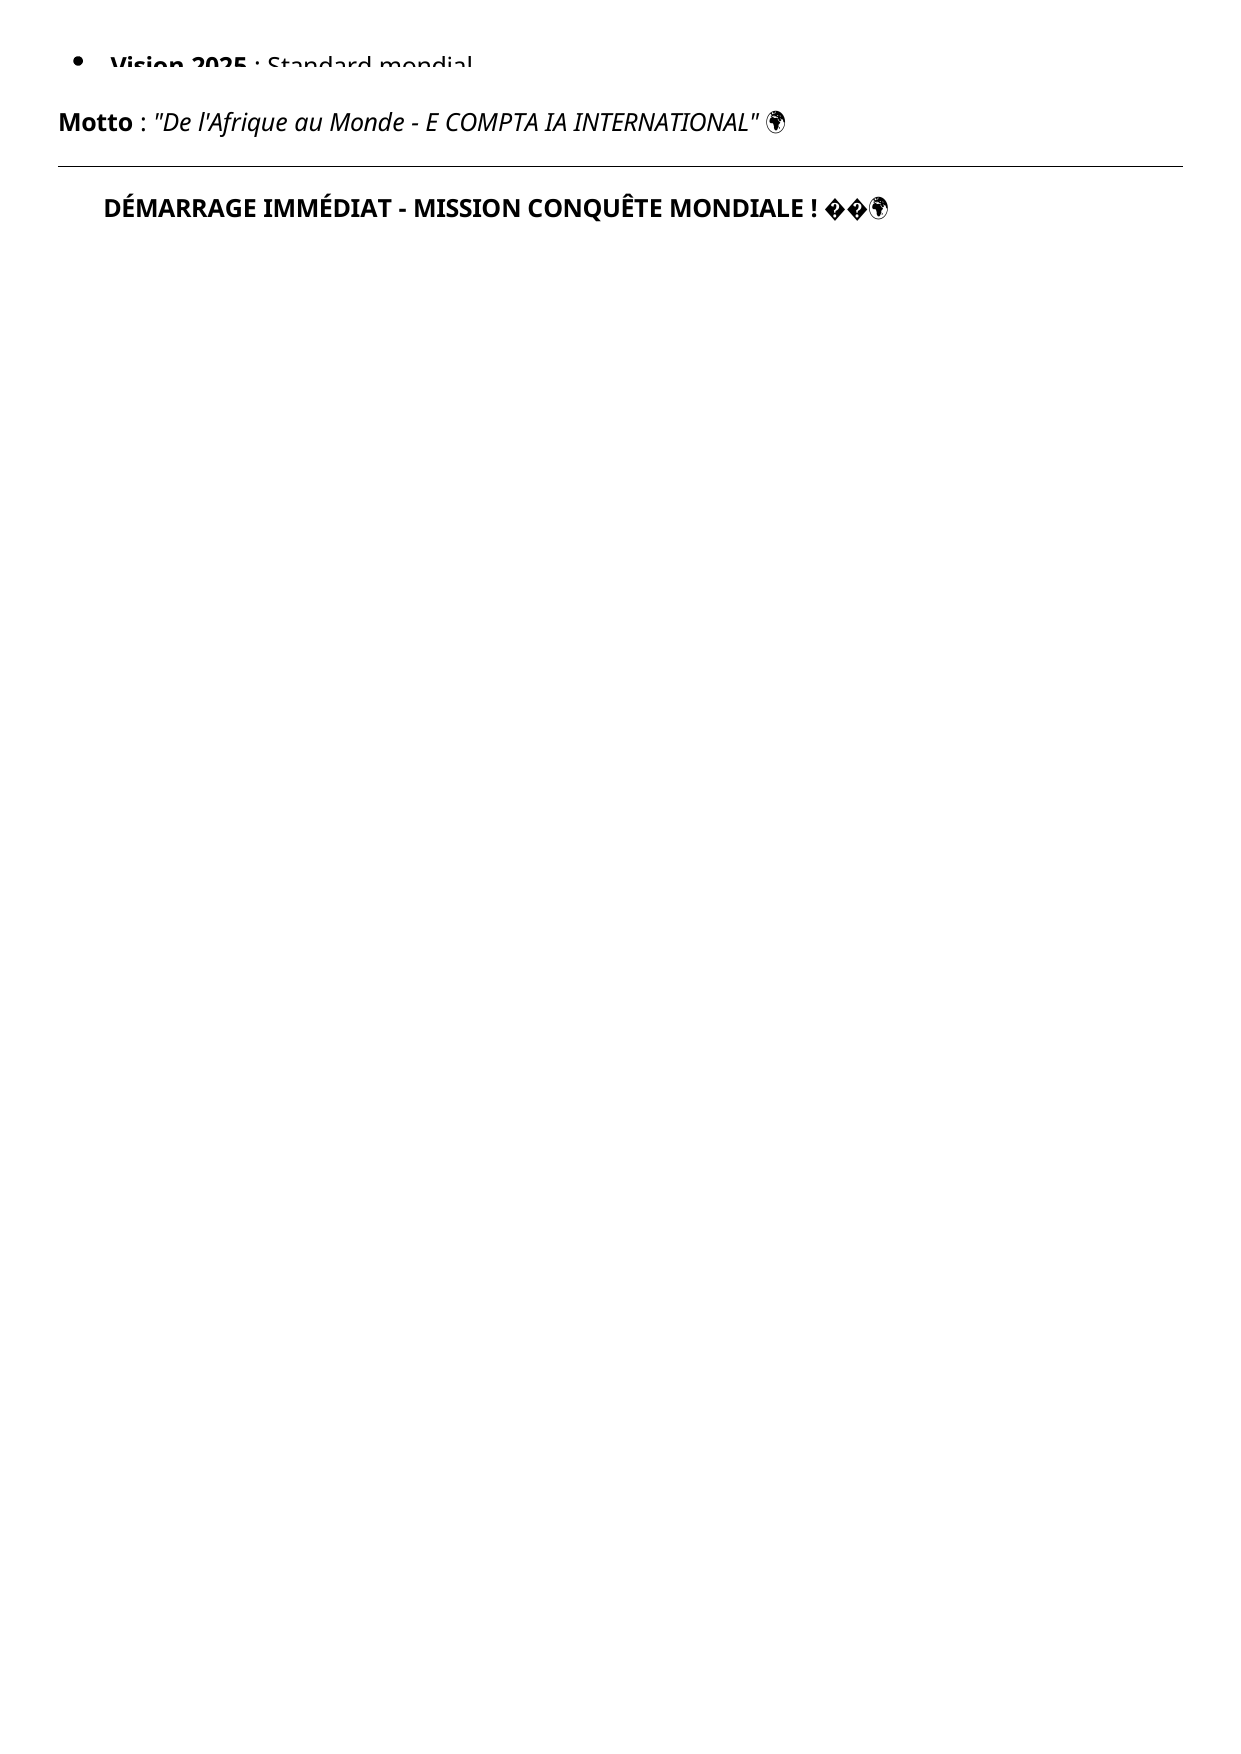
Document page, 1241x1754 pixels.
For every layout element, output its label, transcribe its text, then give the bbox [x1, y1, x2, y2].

text Motto : "De l'Afrique au Monde - E COMPTA IA INTERNATIONAL" 🌍 [58, 104, 1065, 135]
text ⏰ DÉMARRAGE IMMÉDIAT - MISSION CONQUÊTE MONDIALE ! ��🌍 [58, 191, 1065, 225]
